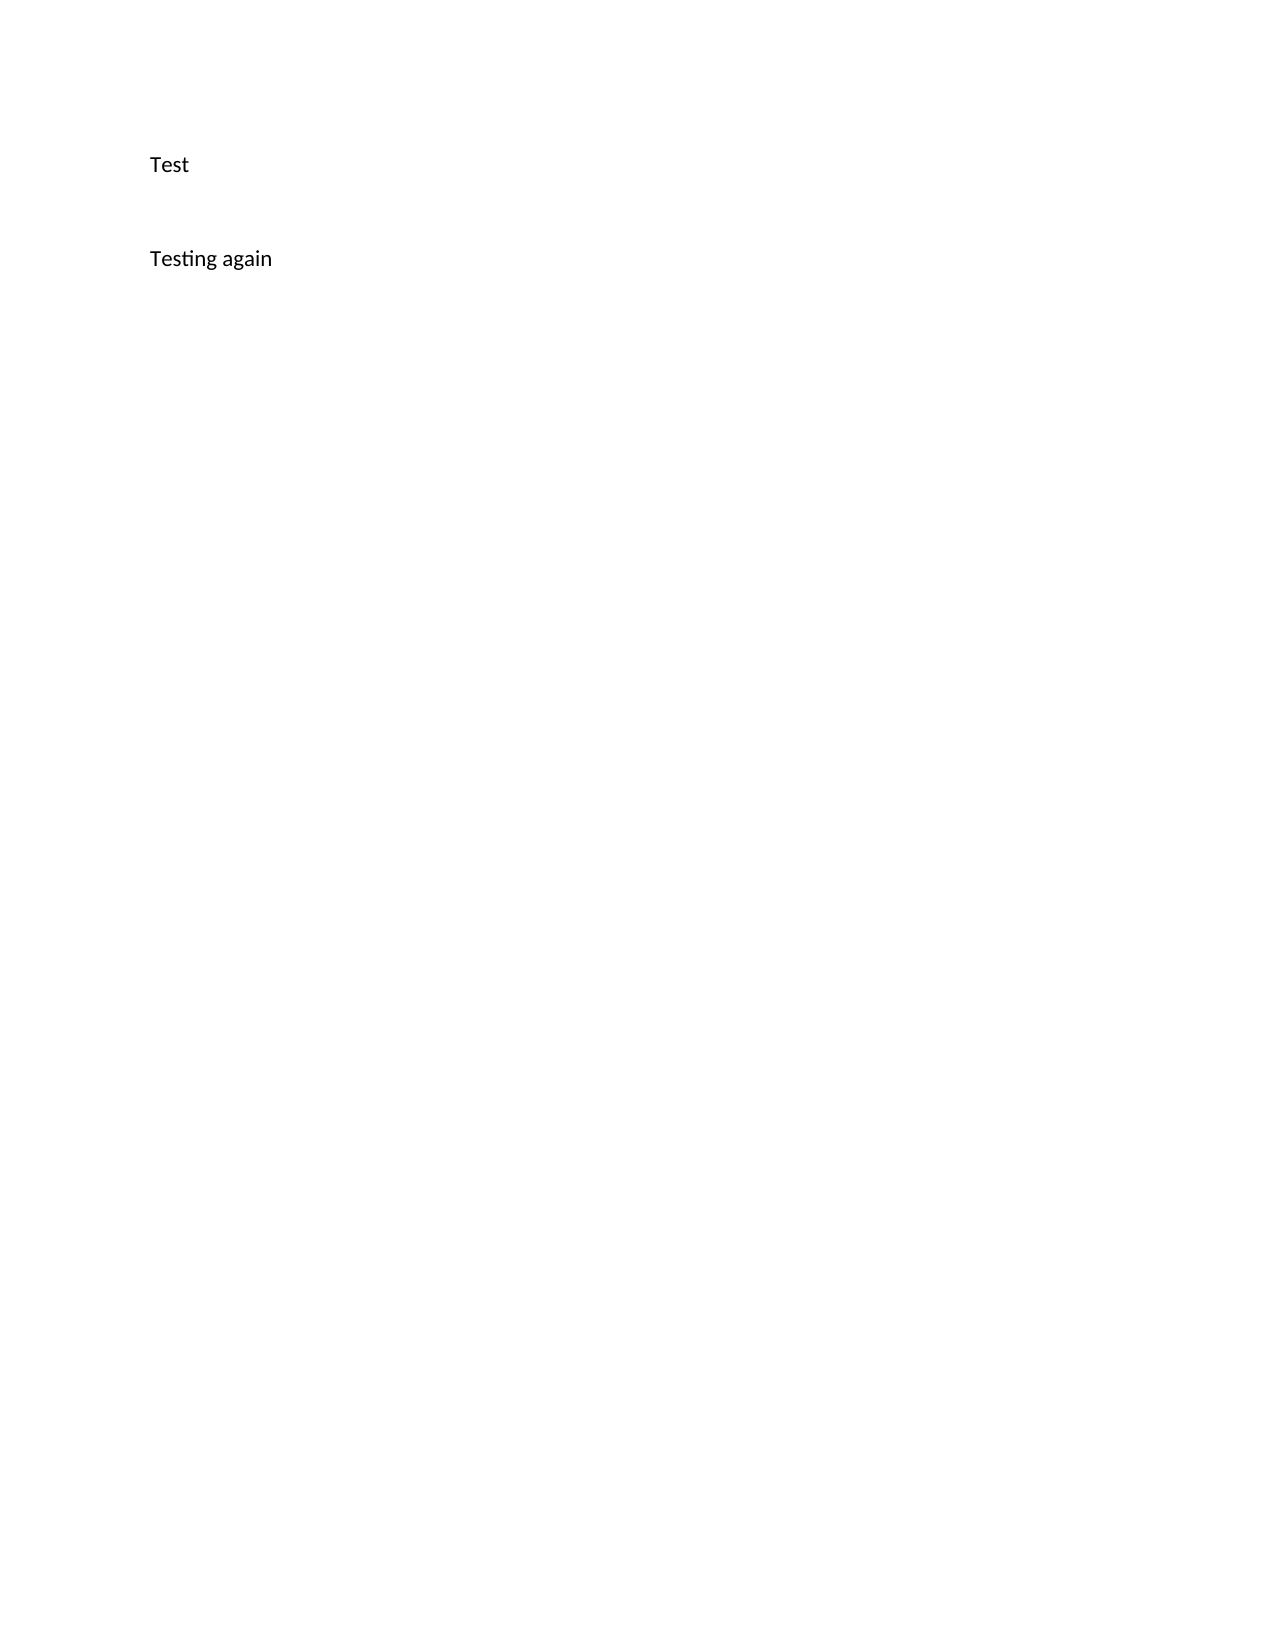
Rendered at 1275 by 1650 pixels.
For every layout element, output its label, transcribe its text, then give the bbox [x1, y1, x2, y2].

text Testing again [150, 244, 1125, 272]
text Test [150, 150, 1125, 178]
